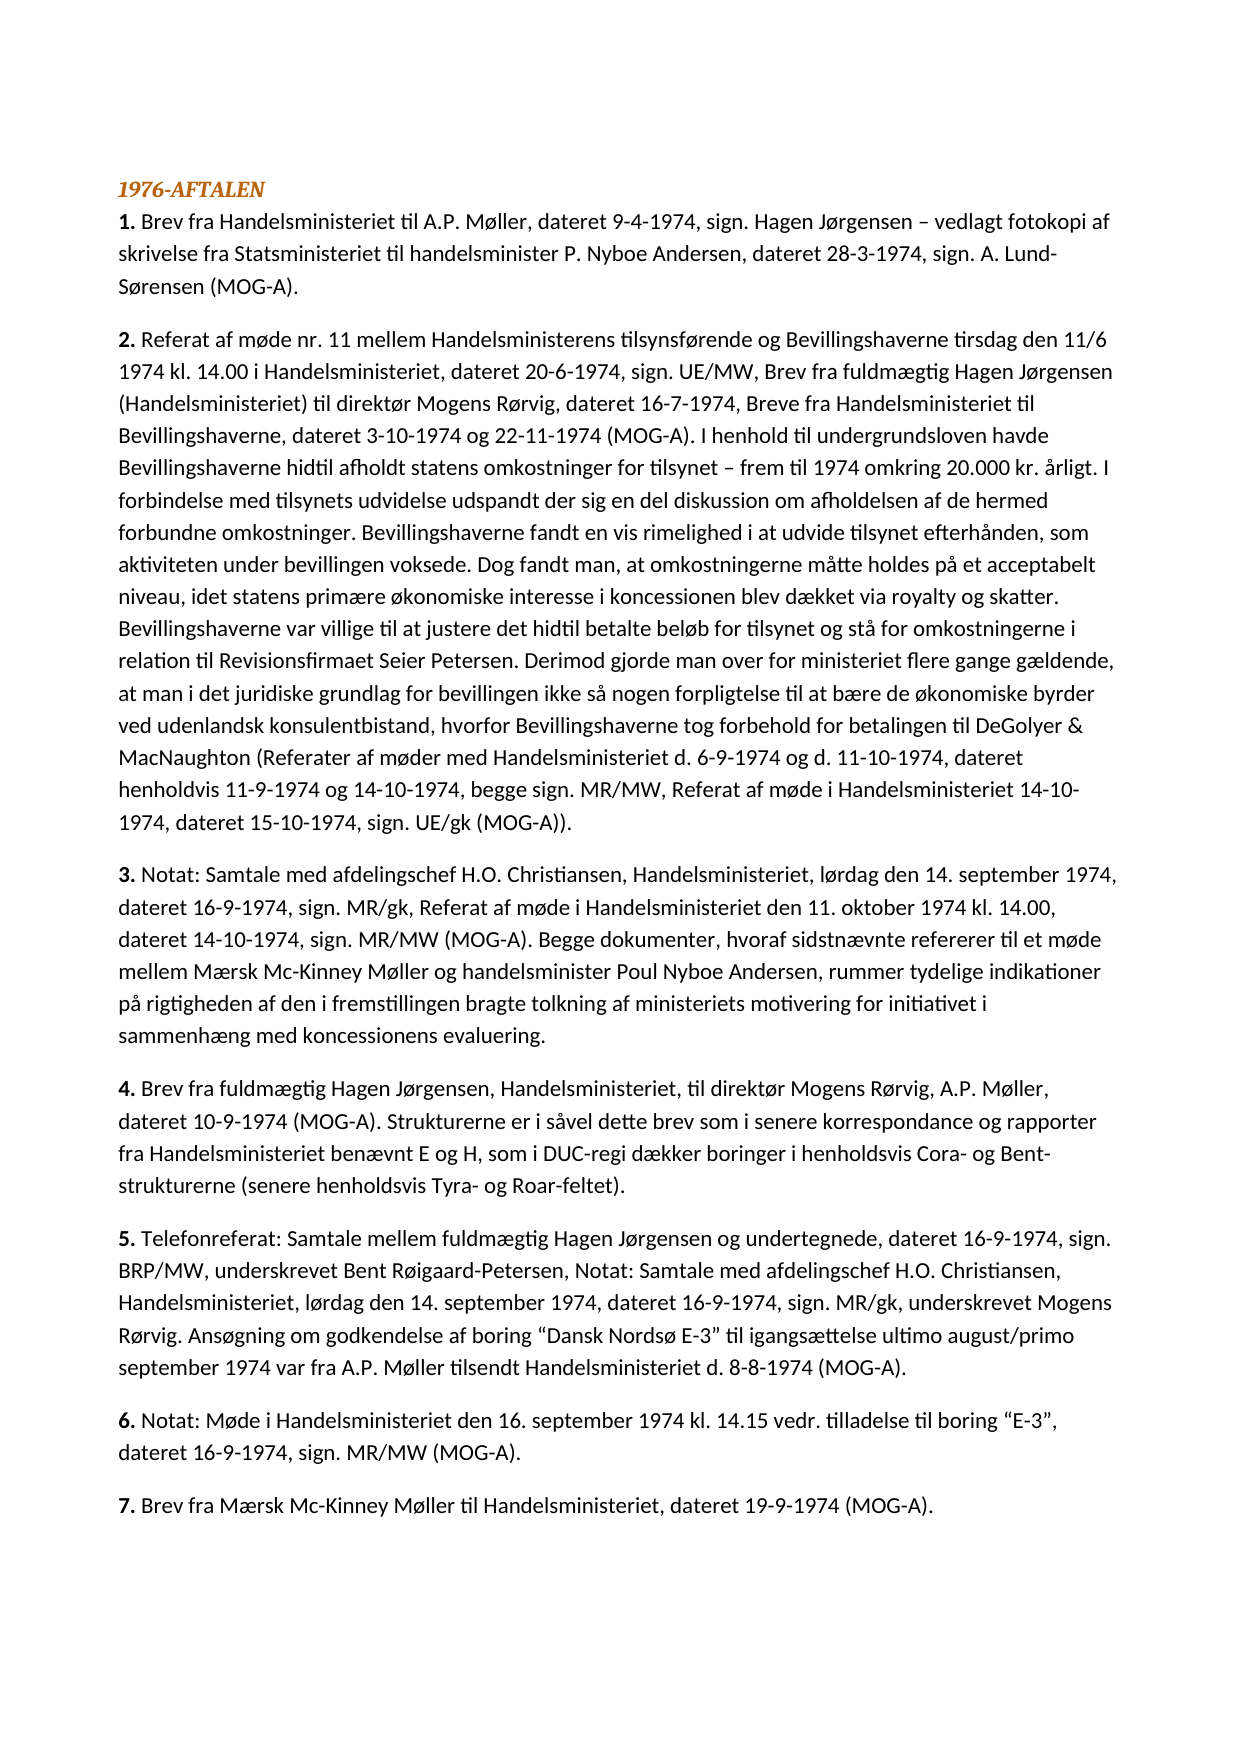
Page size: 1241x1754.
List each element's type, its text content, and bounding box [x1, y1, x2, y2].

text 7. Brev fra Mærsk Mc-Kinney Møller til Handelsministeriet, dateret 19-9-1974 (MOG-A). [118, 1491, 1122, 1519]
text 4. Brev fra fuldmægtig Hagen Jørgensen, Handelsministeriet, til direktør Mogens Rørvig, A.P. Møller, dateret 10-9-1974 (MOG-A). Strukturerne er i såvel dette brev som i senere korrespondance og rapporter fra Handelsministeriet benævnt E og H, som i DUC-regi dækker boringer i henholdsvis Cora- og Bent-strukturerne (senere henholdsvis Tyra- og Roar-feltet). [118, 1074, 1122, 1199]
text 2. Referat af møde nr. 11 mellem Handelsministerens tilsynsførende og Bevillingshaverne tirsdag den 11/6 1974 kl. 14.00 i Handelsministeriet, dateret 20-6-1974, sign. UE/MW, Brev fra fuldmægtig Hagen Jørgensen (Handelsministeriet) til direktør Mogens Rørvig, dateret 16-7-1974, Breve fra Handelsministeriet til Bevillingshaverne, dateret 3-10-1974 og 22-11-1974 (MOG-A). I henhold til undergrundsloven havde Bevillingshaverne hidtil afholdt statens omkostninger for tilsynet – frem til 1974 omkring 20.000 kr. årligt. I forbindelse med tilsynets udvidelse udspandt der sig en del diskussion om afholdelsen af de hermed forbundne omkostninger. Bevillingshaverne fandt en vis rimelighed i at udvide tilsynet efterhånden, som aktiviteten under bevillingen voksede. Dog fandt man, at omkostningerne måtte holdes på et acceptabelt niveau, idet statens primære økonomiske interesse i koncessionen blev dækket via royalty og skatter. Bevillingshaverne var villige til at justere det hidtil betalte beløb for tilsynet og stå for omkostningerne i relation til Revisionsfirmaet Seier Petersen. Derimod gjorde man over for ministeriet flere gange gældende, at man i det juridiske grundlag for bevillingen ikke så nogen forpligtelse til at bære de økonomiske byrder ved udenlandsk konsulentbistand, hvorfor Bevillingshaverne tog forbehold for betalingen til DeGolyer & MacNaughton (Referater af møder med Handelsministeriet d. 6-9-1974 og d. 11-10-1974, dateret henholdvis 11-9-1974 og 14-10-1974, begge sign. MR/MW, Referat af møde i Handelsministeriet 14-10-1974, dateret 15-10-1974, sign. UE/gk (MOG-A)). [118, 325, 1122, 836]
text 3. Notat: Samtale med afdelingschef H.O. Christiansen, Handelsministeriet, lørdag den 14. september 1974, dateret 16-9-1974, sign. MR/gk, Referat af møde i Handelsministeriet den 11. oktober 1974 kl. 14.00, dateret 14-10-1974, sign. MR/MW (MOG-A). Begge dokumenter, hvoraf sidstnævnte refererer til et møde mellem Mærsk Mc-Kinney Møller og handelsminister Poul Nyboe Andersen, rummer tydelige indikationer på rigtigheden af den i fremstillingen bragte tolkning af ministeriets motivering for initiativet i sammenhæng med koncessionens evaluering. [118, 861, 1122, 1049]
text 1. Brev fra Handelsministeriet til A.P. Møller, dateret 9-4-1974, sign. Hagen Jørgensen – vedlagt fotokopi af skrivelse fra Statsministeriet til handelsminister P. Nyboe Andersen, dateret 28-3-1974, sign. A. Lund-Sørensen (MOG-A). [118, 207, 1122, 300]
text 5. Telefonreferat: Samtale mellem fuldmægtig Hagen Jørgensen og undertegnede, dateret 16-9-1974, sign. BRP/MW, underskrevet Bent Røigaard-Petersen, Notat: Samtale med afdelingschef H.O. Christiansen, Handelsministeriet, lørdag den 14. september 1974, dateret 16-9-1974, sign. MR/gk, underskrevet Mogens Rørvig. Ansøgning om godkendelse af boring “Dansk Nordsø E-3” til igangsættelse ultimo august/primo september 1974 var fra A.P. Møller tilsendt Handelsministeriet d. 8-8-1974 (MOG-A). [118, 1224, 1122, 1381]
subtitle 1976-AFTALEN [118, 177, 1122, 203]
text 6. Notat: Møde i Handelsministeriet den 16. september 1974 kl. 14.15 vedr. tilladelse til boring “E-3”, dateret 16-9-1974, sign. MR/MW (MOG-A). [118, 1406, 1122, 1466]
